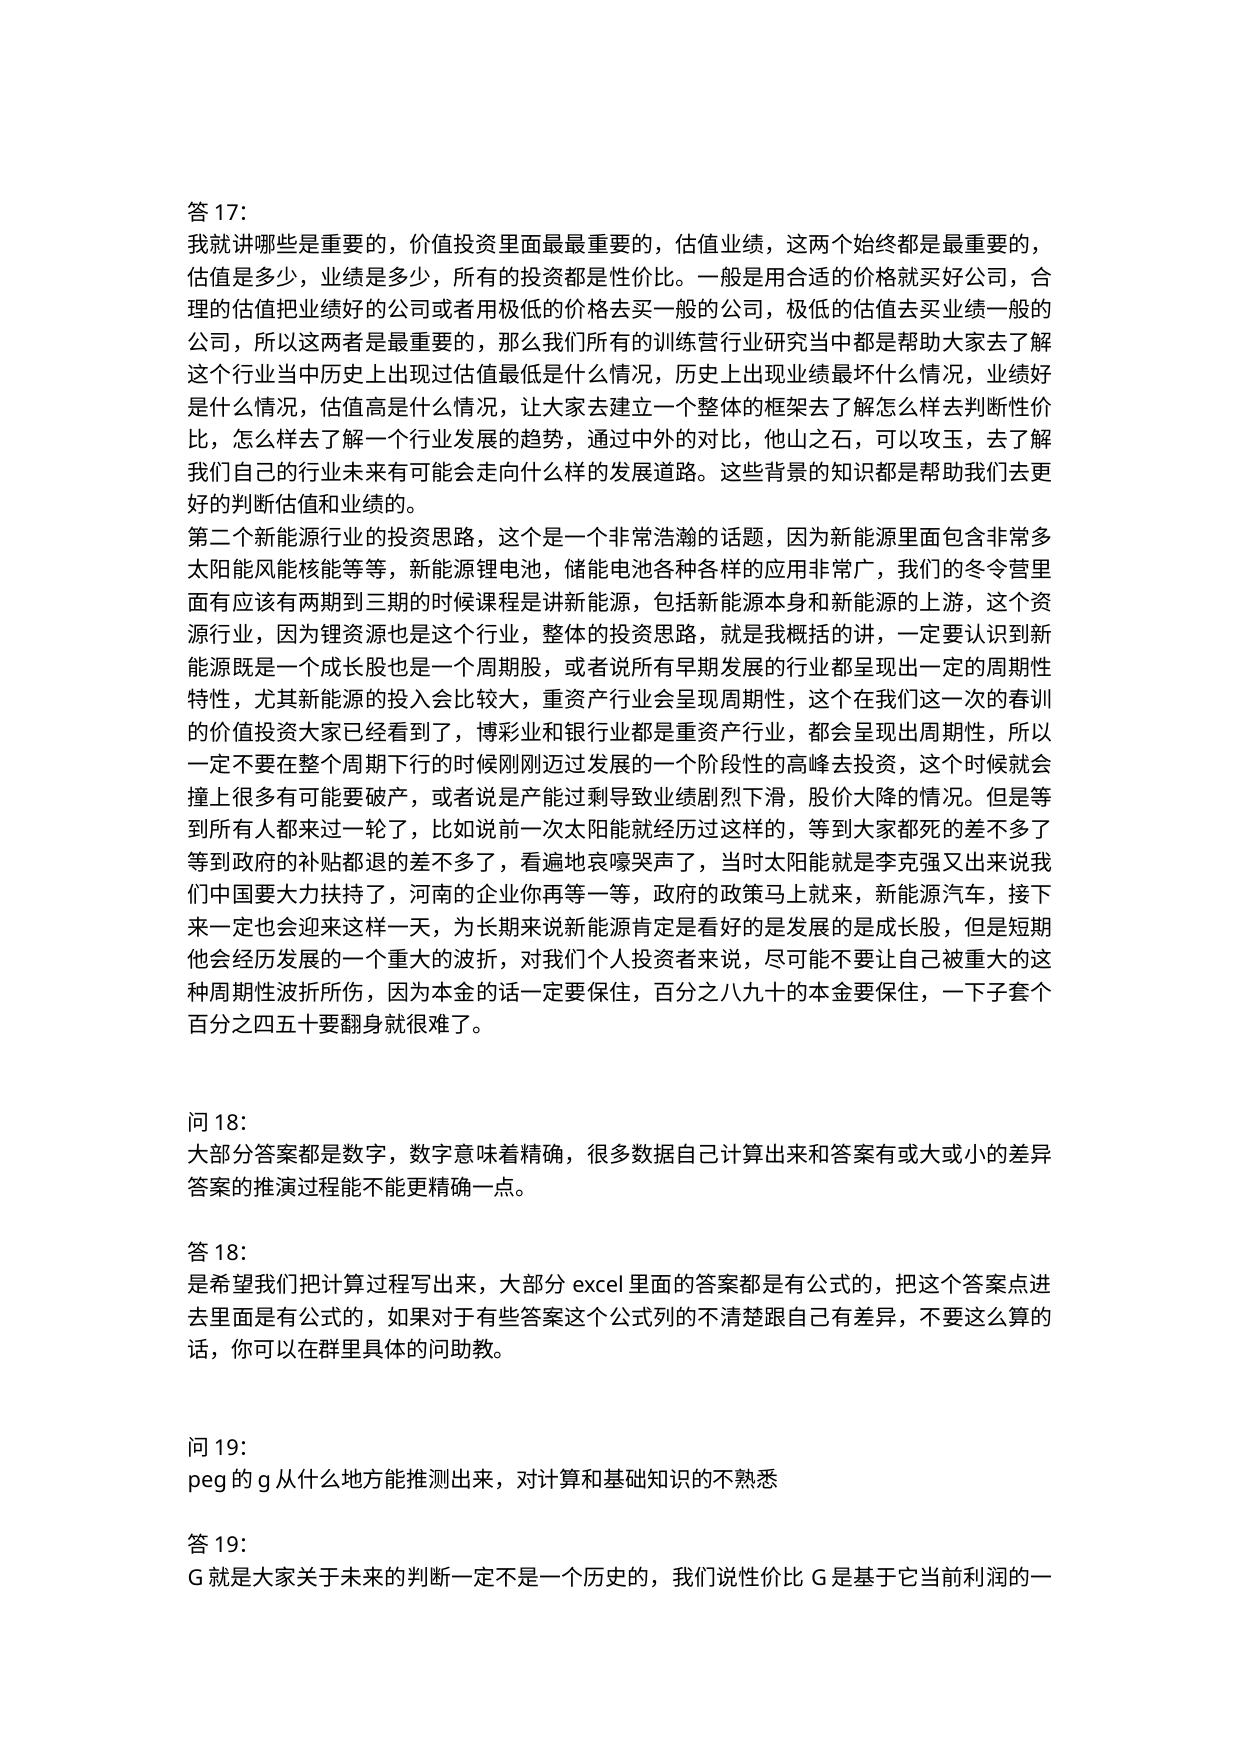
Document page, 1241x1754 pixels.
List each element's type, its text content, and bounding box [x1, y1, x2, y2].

text 问19： [187, 1429, 1053, 1462]
text 我就讲哪些是重要的，价值投资里面最最重要的，估值业绩，这两个始终都是最重要的，估值是多少，业绩是多少，所有的投资都是性价比。一般是用合适的价格就买好公司，合理的估值把业绩好的公司或者用极低的价格去买一般的公司，极低的估值去买业绩一般的公司，所以这两者是最重要的，那么我们所有的训练营行业研究当中都是帮助大家去了解这个行业当中历史上出现过估值最低是什么情况，历史上出现业绩最坏什么情况，业绩好是什么情况，估值高是什么情况，让大家去建立一个整体的框架去了解怎么样去判断性价比，怎么样去了解一个行业发展的趋势，通过中外的对比，他山之石，可以攻玉，去了解我们自己的行业未来有可能会走向什么样的发展道路。这些背景的知识都是帮助我们去更好的判断估值和业绩的。 [187, 227, 1053, 519]
text 答17： [187, 194, 1053, 227]
text 问18： [187, 1104, 1053, 1137]
text 答18： [187, 1234, 1053, 1267]
text 第二个新能源行业的投资思路，这个是一个非常浩瀚的话题，因为新能源里面包含非常多，太阳能风能核能等等，新能源锂电池，储能电池各种各样的应用非常广，我们的冬令营里面有应该有两期到三期的时候课程是讲新能源，包括新能源本身和新能源的上游，这个资源行业，因为锂资源也是这个行业，整体的投资思路，就是我概括的讲，一定要认识到新能源既是一个成长股也是一个周期股，或者说所有早期发展的行业都呈现出一定的周期性特性，尤其新能源的投入会比较大，重资产行业会呈现周期性，这个在我们这一次的春训的价值投资大家已经看到了，博彩业和银行业都是重资产行业，都会呈现出周期性，所以一定不要在整个周期下行的时候刚刚迈过发展的一个阶段性的高峰去投资，这个时候就会撞上很多有可能要破产，或者说是产能过剩导致业绩剧烈下滑，股价大降的情况。但是等到所有人都来过一轮了，比如说前一次太阳能就经历过这样的，等到大家都死的差不多了，等到政府的补贴都退的差不多了，看遍地哀嚎哭声了，当时太阳能就是李克强又出来说我们中国要大力扶持了，河南的企业你再等一等，政府的政策马上就来，新能源汽车，接下来一定也会迎来这样一天，为长期来说新能源肯定是看好的是发展的是成长股，但是短期他会经历发展的一个重大的波折，对我们个人投资者来说，尽可能不要让自己被重大的这种周期性波折所伤，因为本金的话一定要保住，百分之八九十的本金要保住，一下子套个百分之四五十要翻身就很难了。 [187, 519, 1053, 1039]
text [187, 1559, 1053, 1592]
text 是希望我们把计算过程写出来，大部分excel里面的答案都是有公式的，把这个答案点进去里面是有公式的，如果对于有些答案这个公式列的不清楚跟自己有差异，不要这么算的话，你可以在群里具体的问助教。 [187, 1267, 1053, 1364]
text 大部分答案都是数字，数字意味着精确，很多数据自己计算出来和答案有或大或小的差异。答案的推演过程能不能更精确一点。 [187, 1137, 1053, 1202]
text peg的g从什么地方能推测出来，对计算和基础知识的不熟悉 [187, 1462, 1053, 1494]
text 答19： [187, 1527, 1053, 1559]
